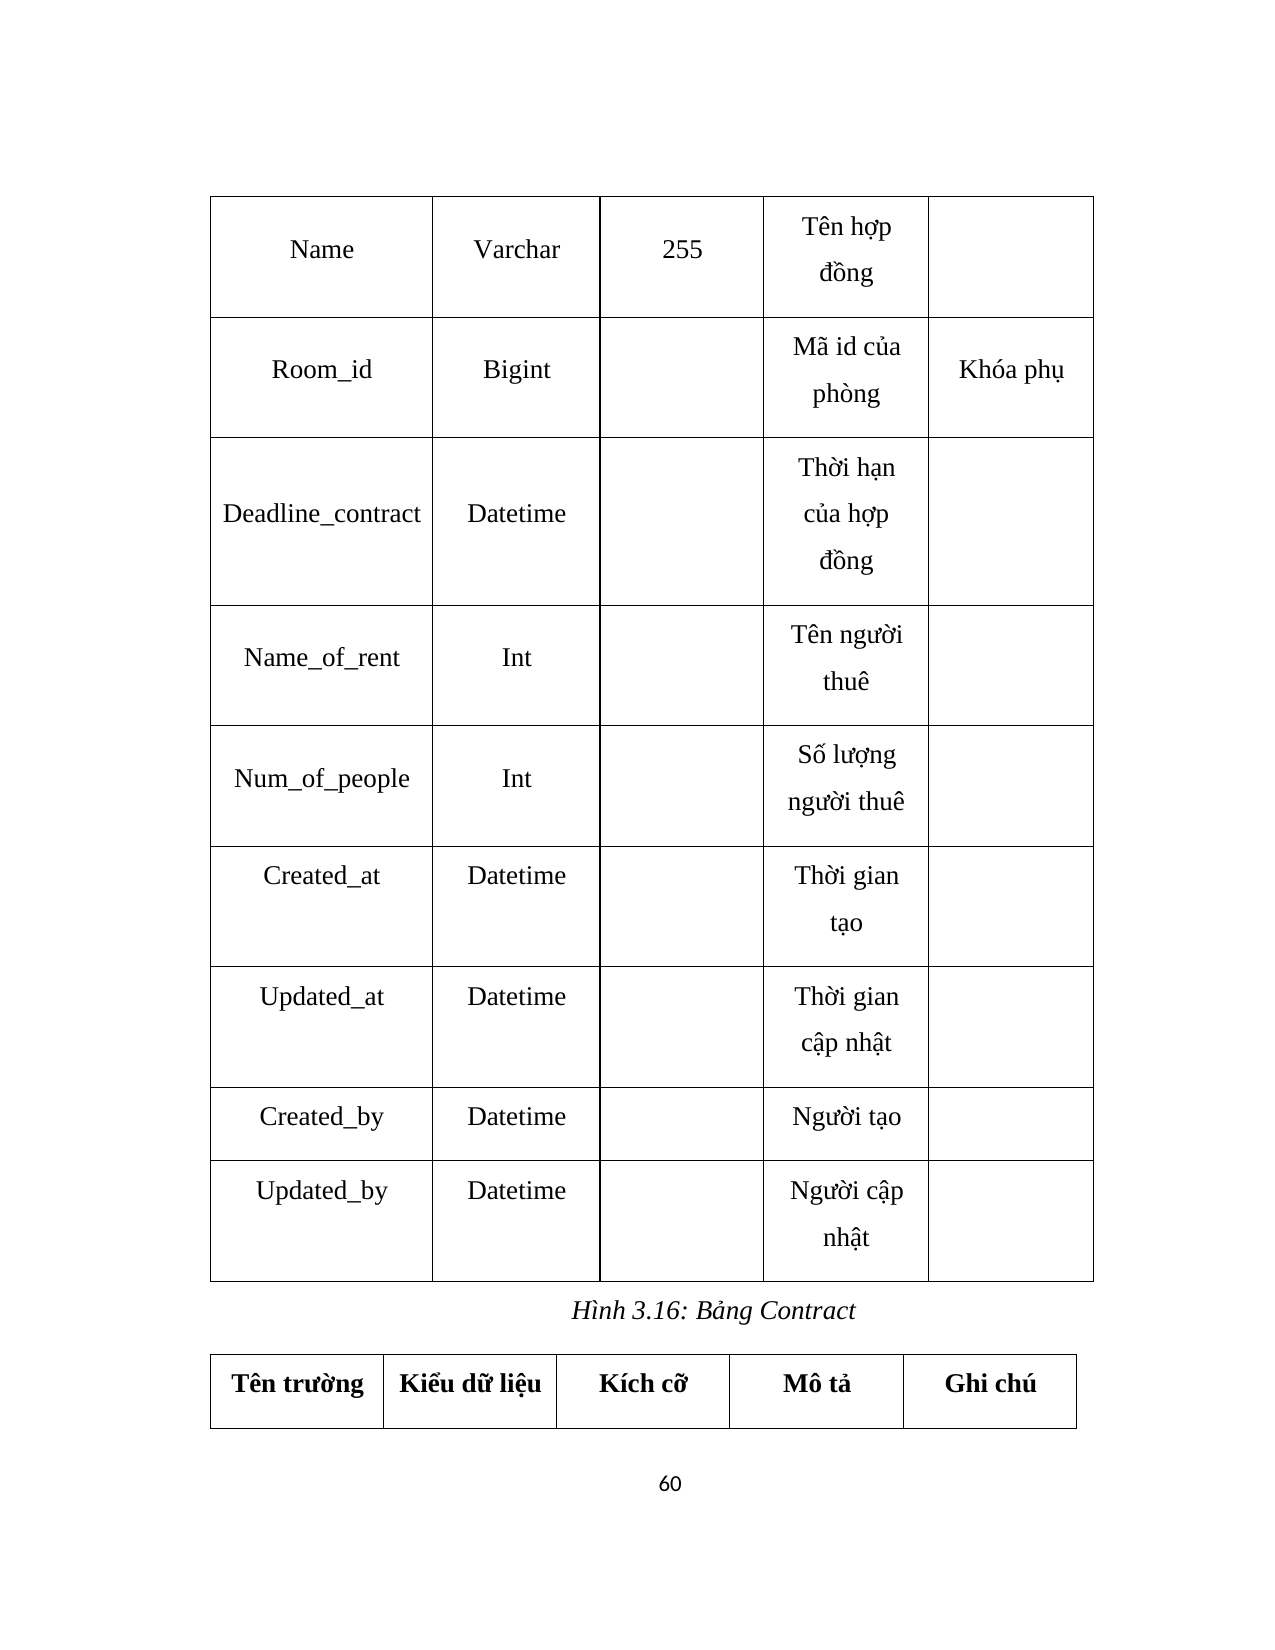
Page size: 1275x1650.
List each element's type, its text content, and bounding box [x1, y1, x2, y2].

table_cell [929, 1161, 1093, 1281]
table_cell Deadline_contract [211, 438, 432, 604]
table_cell [601, 847, 763, 966]
table_cell [601, 438, 763, 604]
table_cell [929, 1088, 1093, 1160]
table_cell [929, 847, 1093, 966]
list Hình 3.16: Bảng Contract [209, 1294, 1219, 1326]
table_cell Khóa phụ [929, 318, 1093, 437]
table_cell Int [433, 726, 599, 846]
table_header Ghi chú [904, 1355, 1076, 1427]
table_cell Tên hợp đồng [764, 197, 928, 317]
table_cell [601, 967, 763, 1087]
table_cell Thời hạn của hợp đồng [764, 438, 928, 604]
table_cell [601, 318, 763, 437]
table_cell [929, 606, 1093, 725]
table_cell Datetime [433, 847, 599, 966]
table_cell [929, 197, 1093, 317]
table_cell Datetime [433, 1161, 599, 1281]
table_cell Created_at [211, 847, 432, 966]
table_cell Datetime [433, 438, 599, 604]
table_cell Created_by [211, 1088, 432, 1160]
table_cell [601, 606, 763, 725]
table_cell [601, 726, 763, 846]
table_header Kiểu dữ liệu [384, 1355, 556, 1427]
table_header Kích cỡ [557, 1355, 729, 1427]
table_cell [601, 1161, 763, 1281]
table_cell Mã id của phòng [764, 318, 928, 437]
table_cell Người cập nhật [764, 1161, 928, 1281]
table_cell Thời gian cập nhật [764, 967, 928, 1087]
table_cell Người tạo [764, 1088, 928, 1160]
table_cell [929, 726, 1093, 846]
table_cell Updated_at [211, 967, 432, 1087]
table_cell Updated_by [211, 1161, 432, 1281]
table_cell Room_id [211, 318, 432, 437]
table_cell Datetime [433, 967, 599, 1087]
table_cell Name_of_rent [211, 606, 432, 725]
table_header Mô tả [730, 1355, 903, 1427]
table_cell Num_of_people [211, 726, 432, 846]
table_cell Số lượng người thuê [764, 726, 928, 846]
table_cell Thời gian tạo [764, 847, 928, 966]
table_cell Bigint [433, 318, 599, 437]
table_cell [601, 1088, 763, 1160]
table_cell Tên người thuê [764, 606, 928, 725]
table_header Tên trường [211, 1355, 383, 1427]
table_cell 255 [601, 197, 763, 317]
table_cell Varchar [433, 197, 599, 317]
table_cell Int [433, 606, 599, 725]
table_cell [929, 967, 1093, 1087]
table_cell [929, 438, 1093, 604]
table_cell Datetime [433, 1088, 599, 1160]
table_cell Name [211, 197, 432, 317]
